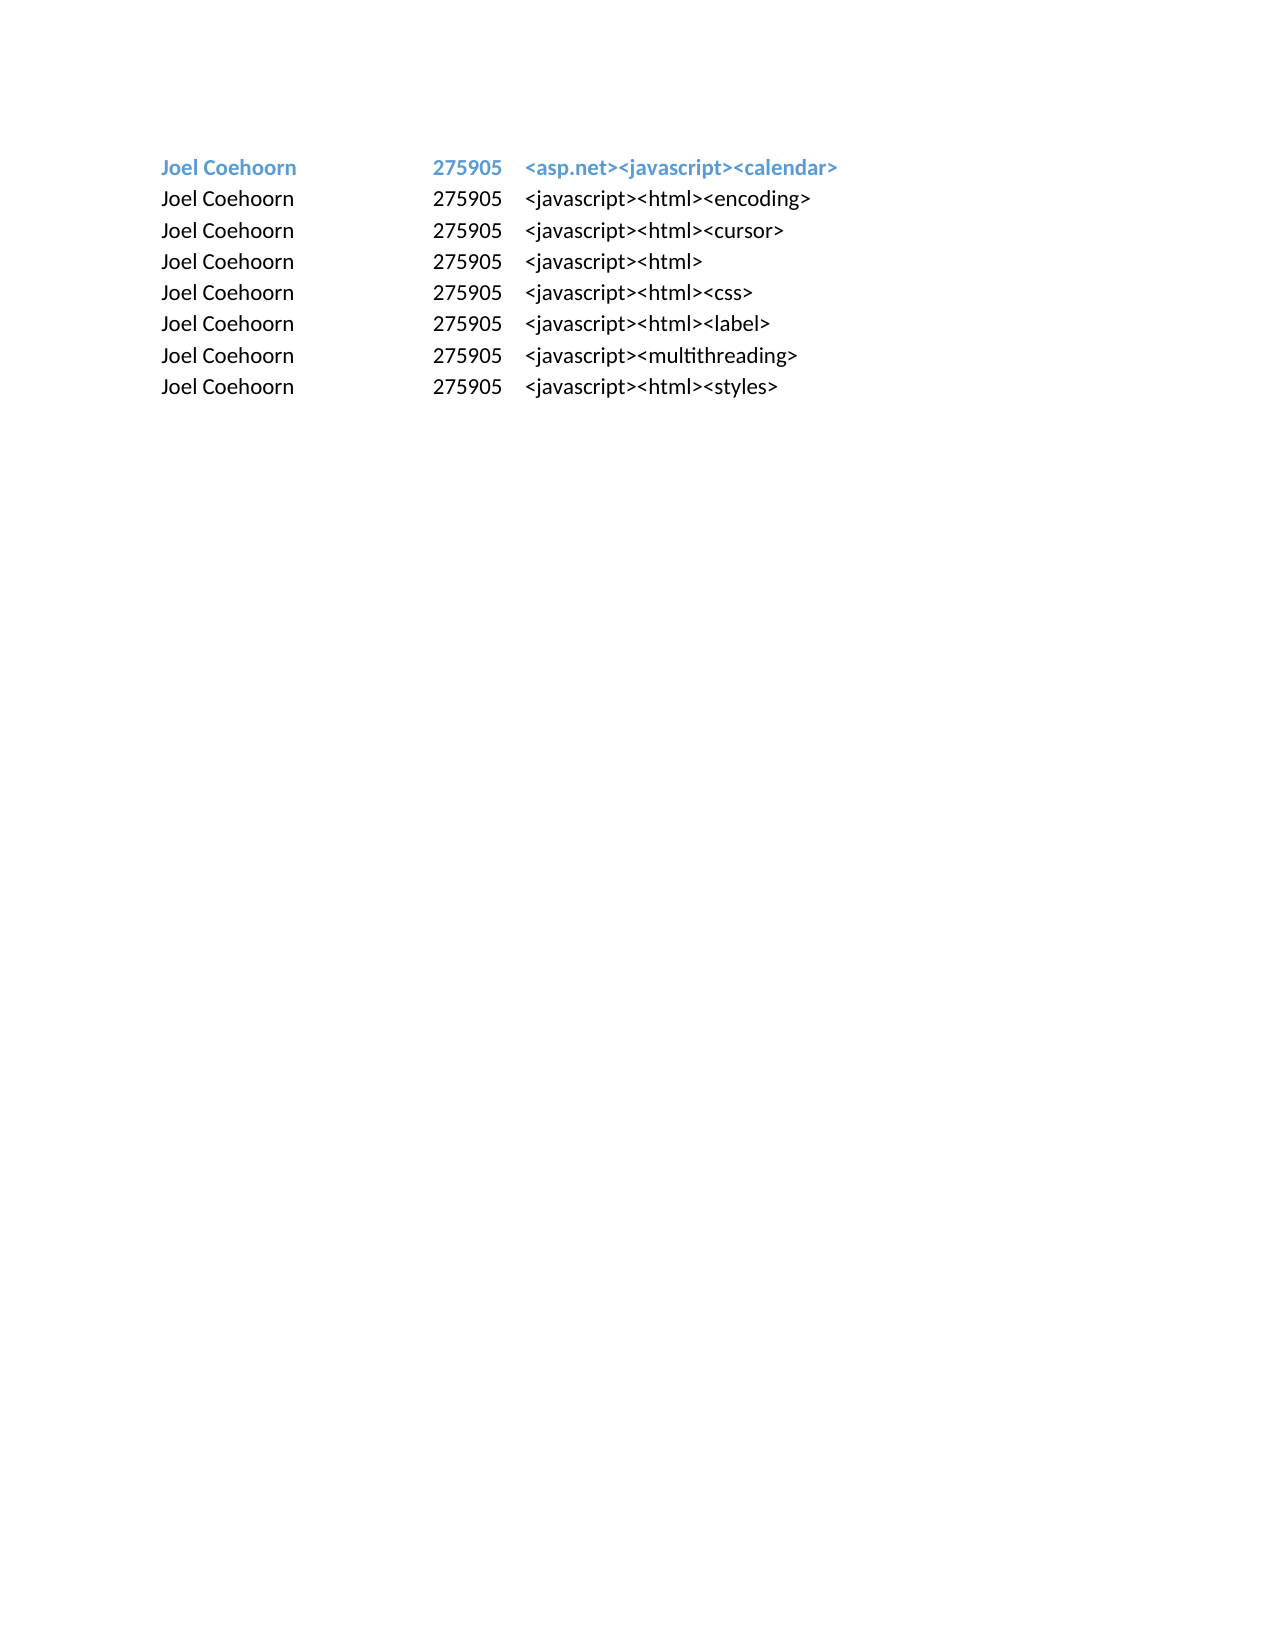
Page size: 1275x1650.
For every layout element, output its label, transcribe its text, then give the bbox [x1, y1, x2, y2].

table_cell <javascript><html><encoding> [514, 181, 1275, 212]
table_cell <javascript><html> [514, 244, 1275, 275]
table_cell <javascript><html><cursor> [514, 213, 1275, 244]
table_cell Joel Coehoorn [150, 369, 388, 400]
table_cell Joel Coehoorn [150, 306, 388, 337]
table_cell 275905 [388, 275, 513, 306]
table_cell Joel Coehoorn [150, 244, 388, 275]
table_cell 275905 [388, 181, 513, 212]
table_cell Joel Coehoorn [150, 213, 388, 244]
table_cell 275905 [388, 338, 513, 369]
table_cell <javascript><html><styles> [514, 369, 1275, 400]
table_cell <javascript><html><label> [514, 306, 1275, 337]
table_cell Joel Coehoorn [150, 181, 388, 212]
table_cell <javascript><html><css> [514, 275, 1275, 306]
table_cell Joel Coehoorn [150, 150, 388, 181]
table_cell 275905 [388, 306, 513, 337]
table_cell Joel Coehoorn [150, 275, 388, 306]
table_cell 275905 [388, 150, 513, 181]
table_cell 275905 [388, 369, 513, 400]
table_cell Joel Coehoorn [150, 338, 388, 369]
table_cell 275905 [388, 213, 513, 244]
table_cell <javascript><multithreading> [514, 338, 1275, 369]
table_cell <asp.net><javascript><calendar> [514, 150, 1275, 181]
table_cell 275905 [388, 244, 513, 275]
